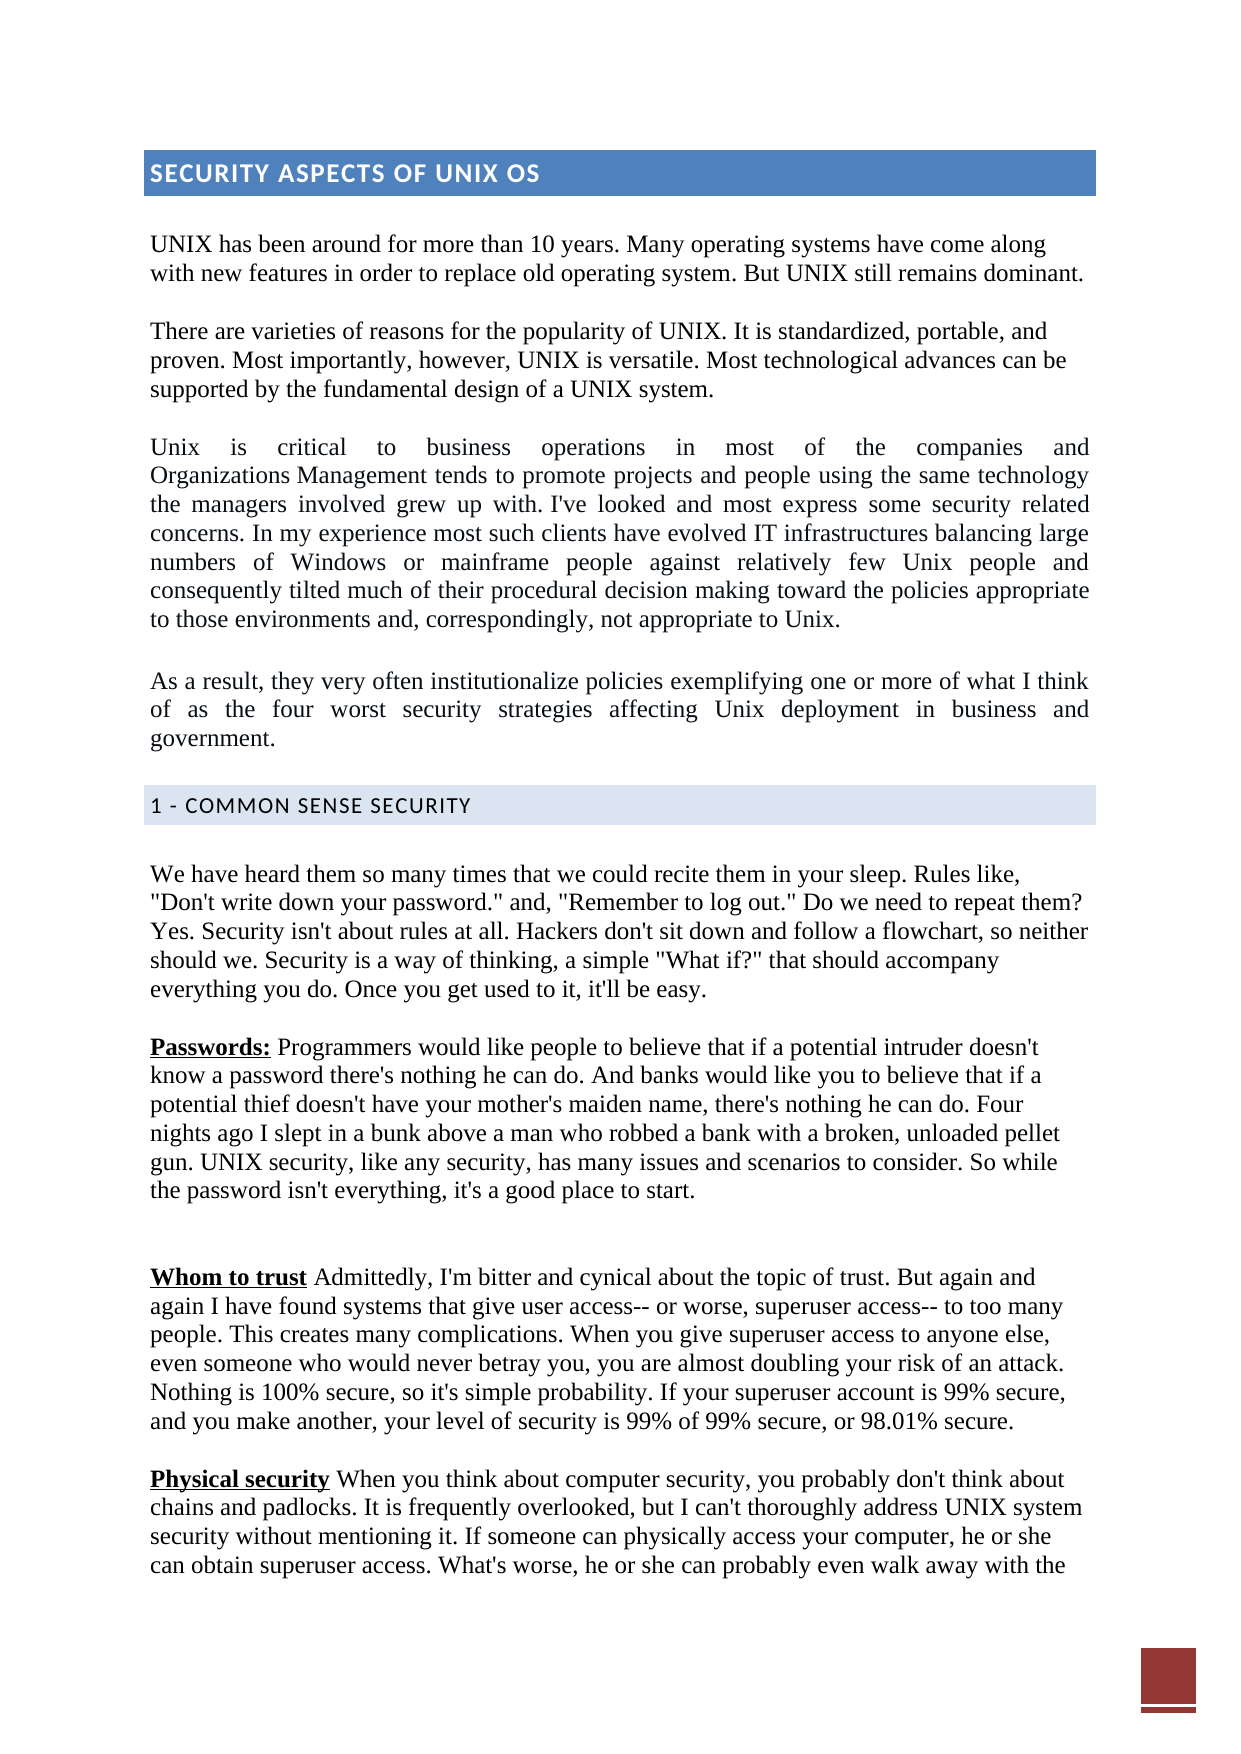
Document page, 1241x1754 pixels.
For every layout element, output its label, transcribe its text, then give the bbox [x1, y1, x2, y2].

text Passwords: Programmers would like people to believe that if a potential intruder doesn't know a password there's nothing he can do. And banks would like you to believe that if a potential thief doesn't have your mother's maiden name, there's nothing he can do. Four nights ago I slept in a bunk above a man who robbed a bank with a broken, unloaded pellet gun. UNIX security, like any security, has many issues and scenarios to consider. So while the password isn't everything, it's a good place to start. [150, 1032, 1090, 1204]
text We have heard them so many times that we could recite them in your sleep. Rules like, "Don't write down your password." and, "Remember to log out." Do we need to repeat them? Yes. Security isn't about rules at all. Hackers don't sit down and follow a flowchart, so neither should we. Security is a way of thinking, a simple "What if?" that should accompany everything you do. Once you get used to it, it'll be easy. [150, 859, 1090, 1002]
subtitle Security Aspects of Unix OS [150, 156, 1090, 189]
text Whom to trust Admittedly, I'm bitter and cynical about the topic of trust. But again and again I have found systems that give user access-- or worse, superuser access-- to too many people. This creates many complications. When you give superuser access to anyone else, even someone who would never betray you, you are almost doubling your risk of an attack. Nothing is 100% secure, so it's simple probability. If your superuser account is 99% secure, and you make another, your level of security is 99% of 99% secure, or 98.01% secure. [150, 1233, 1090, 1434]
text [150, 1464, 1090, 1579]
subtitle 1 - Common Sense Security [150, 791, 1090, 819]
text As a result, they very often institutionalize policies exemplifying one or more of what I think of as the four worst security strategies affecting Unix deployment in business and government. [150, 666, 1090, 752]
text Unix is critical to business operations in most of the companies and Organizations Management tends to promote projects and people using the same technology the managers involved grew up with. I've looked and most express some security related concerns. In my experience most such clients have evolved IT infrastructures balancing large numbers of Windows or mainframe people against relatively few Unix people and consequently tilted much of their procedural decision making toward the policies appropriate to those environments and, correspondingly, not appropriate to Unix. [150, 432, 1090, 633]
text UNIX has been around for more than 10 years. Many operating systems have come along with new features in order to replace old operating system. But UNIX still remains dominant. [150, 229, 1090, 287]
text There are varieties of reasons for the popularity of UNIX. It is standardized, portable, and proven. Most importantly, however, UNIX is versatile. Most technological advances can be supported by the fundamental design of a UNIX system. [150, 316, 1090, 402]
